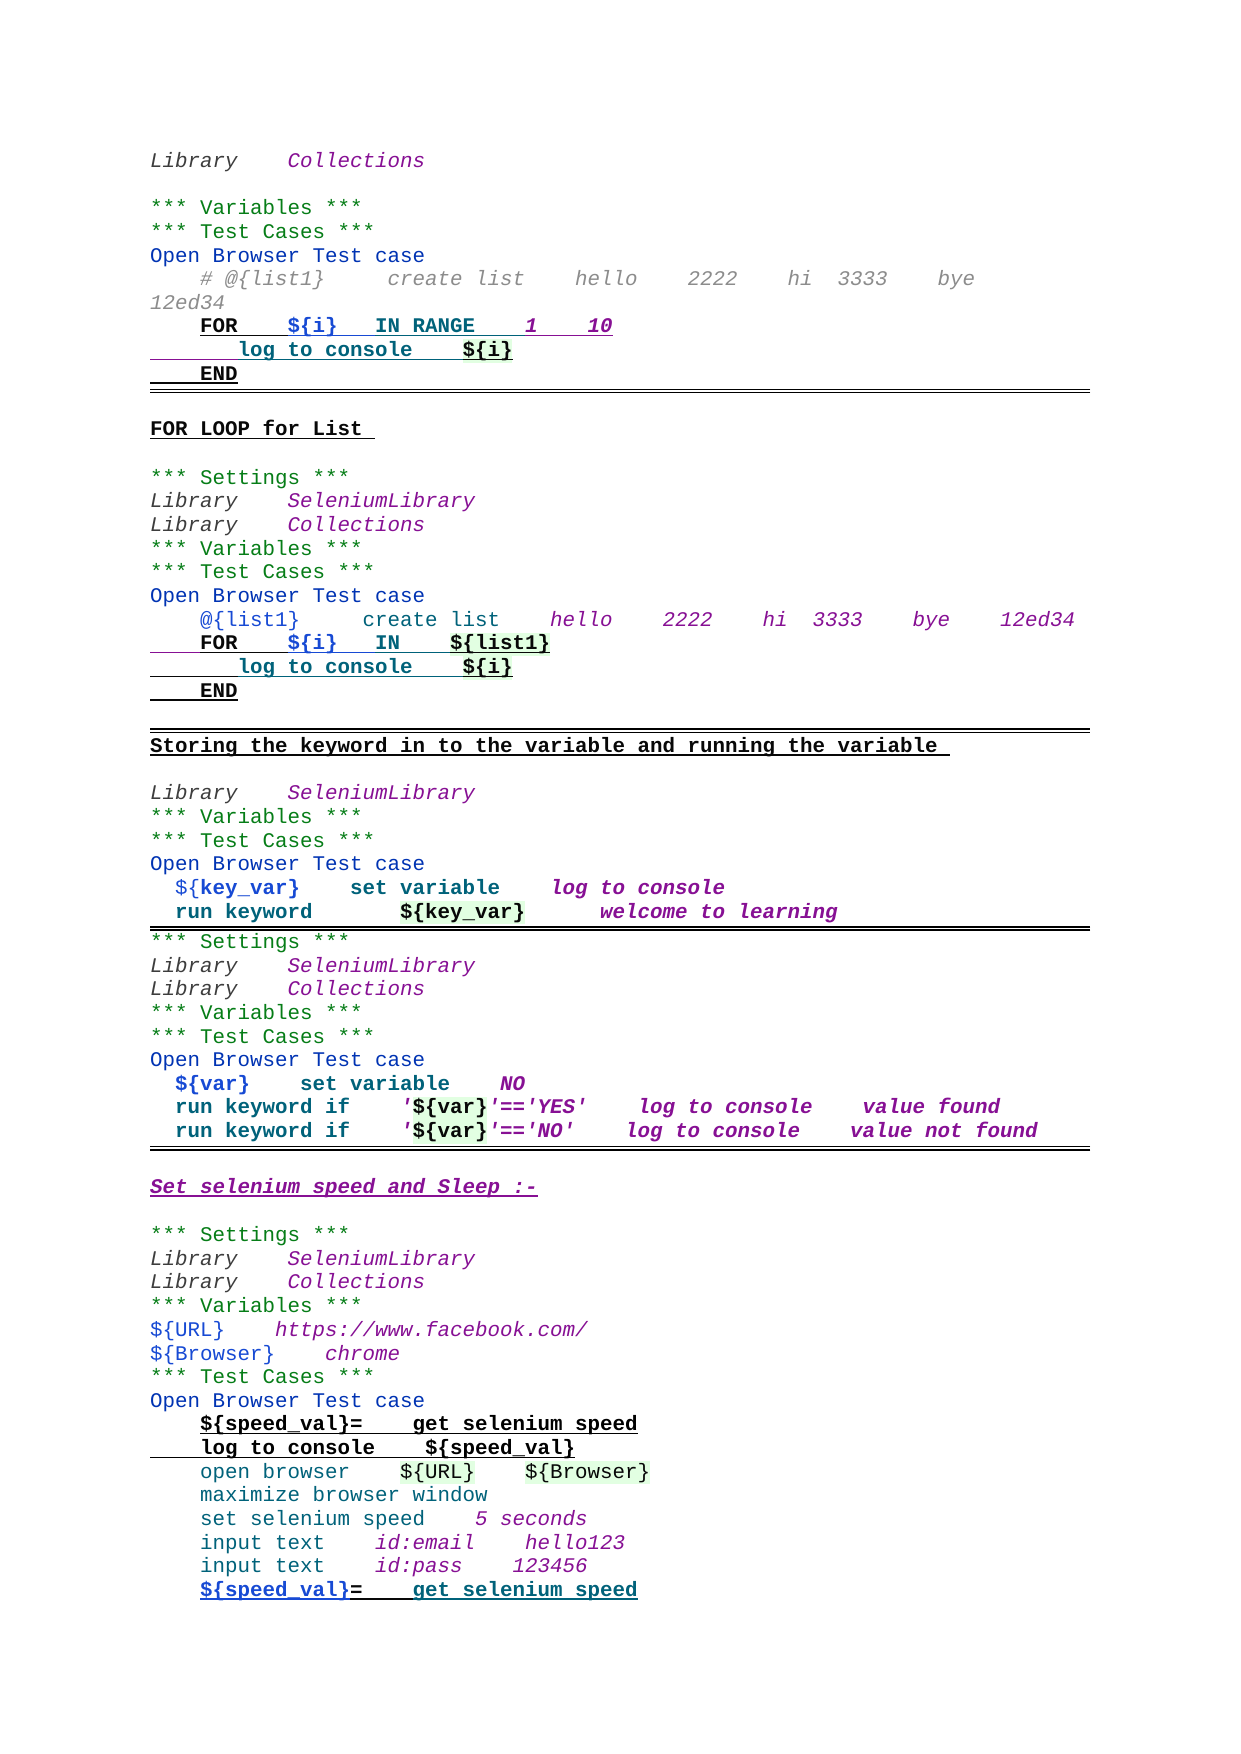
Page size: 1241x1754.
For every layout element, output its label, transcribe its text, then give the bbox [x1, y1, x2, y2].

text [150, 150, 1090, 389]
text *** Settings *** Library SeleniumLibrary Library Collections *** Variables *** *** Test Cases *** Open Browser Test case ${var} set variable NO run keyword if '${var}'=='YES' log to console value found run keyword if '${var}'=='NO' log to console value not found [150, 931, 1090, 1146]
text *** Settings *** Library SeleniumLibrary Library Collections *** Variables *** *** Test Cases *** Open Browser Test case @{list1} create list hello 2222 hi 3333 bye 12ed34 FOR ${i} IN ${list1} log to console ${i} END [150, 467, 1090, 703]
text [150, 1224, 1090, 1603]
text Storing the keyword in to the variable and running the variable Library SeleniumLibrary *** Variables *** *** Test Cases *** Open Browser Test case ${key_var} set variable log to console run keyword ${key_var} welcome to learning [150, 733, 1090, 926]
text Set selenium speed and Sleep :- [150, 1176, 1090, 1199]
text FOR LOOP for List [150, 418, 1090, 442]
